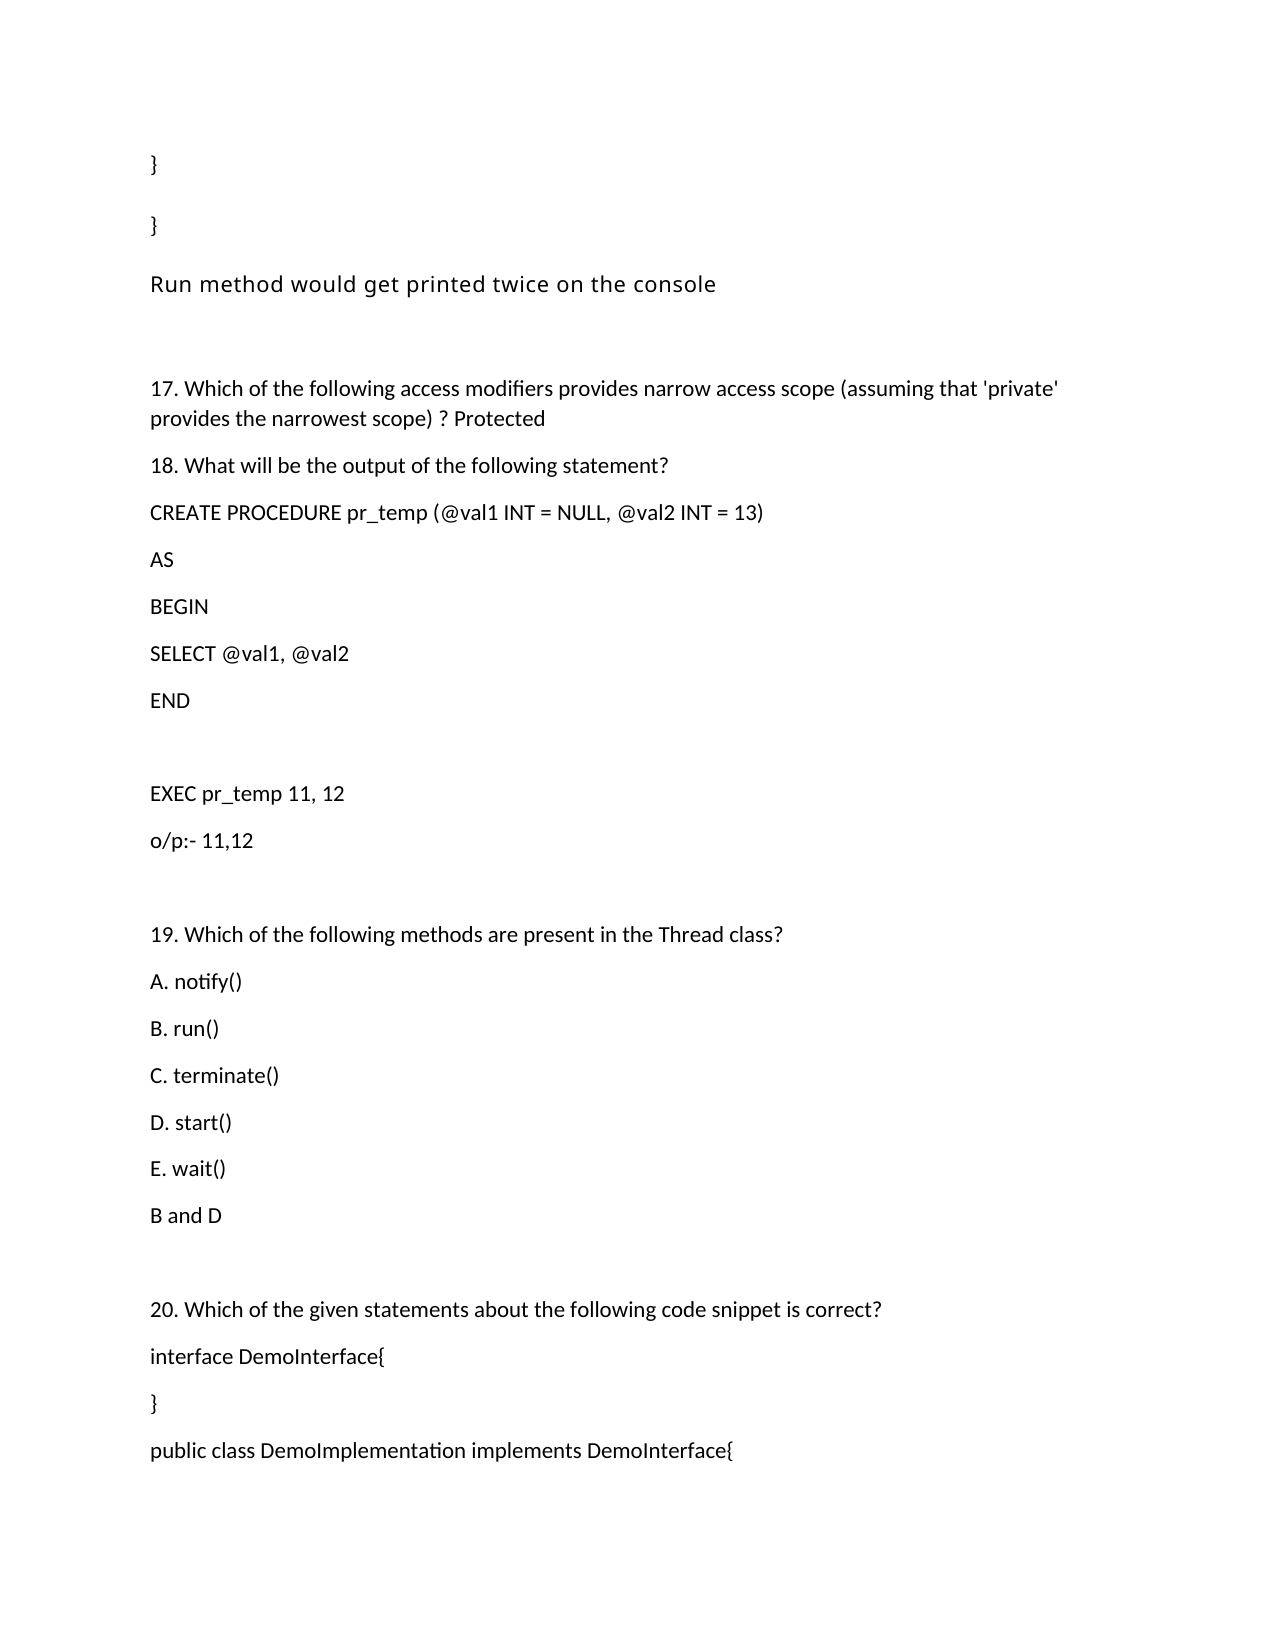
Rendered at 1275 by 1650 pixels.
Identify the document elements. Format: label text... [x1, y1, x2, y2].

text } [150, 197, 1125, 239]
text CREATE PROCEDURE pr_temp (@val1 INT = NULL, @val2 INT = 13) [150, 498, 1125, 526]
text Run method would get printed twice on the console [150, 256, 1125, 298]
text SELECT @val1, @val2 [150, 639, 1125, 667]
text 17. Which of the following access modifiers provides narrow access scope (assuming that 'private' provides the narrowest scope) ? Protected [150, 374, 1125, 433]
text B. run() [150, 1014, 1125, 1042]
text 19. Which of the following methods are present in the Thread class? [150, 920, 1125, 948]
text END [150, 686, 1125, 714]
text E. wait() [150, 1154, 1125, 1183]
text } [150, 1389, 1125, 1417]
text B and D [150, 1201, 1125, 1229]
text D. start() [150, 1108, 1125, 1136]
text } [150, 150, 1125, 178]
text AS [150, 545, 1125, 573]
text 20. Which of the given statements about the following code snippet is correct? [150, 1295, 1125, 1323]
text 18. What will be the output of the following statement? [150, 451, 1125, 479]
text EXEC pr_temp 11, 12 [150, 779, 1125, 808]
text o/p:- 11,12 [150, 826, 1125, 854]
text public class DemoImplementation implements DemoInterface{ [150, 1436, 1125, 1464]
text BEGIN [150, 592, 1125, 620]
text A. notify() [150, 967, 1125, 995]
text C. terminate() [150, 1061, 1125, 1089]
text interface DemoInterface{ [150, 1342, 1125, 1370]
